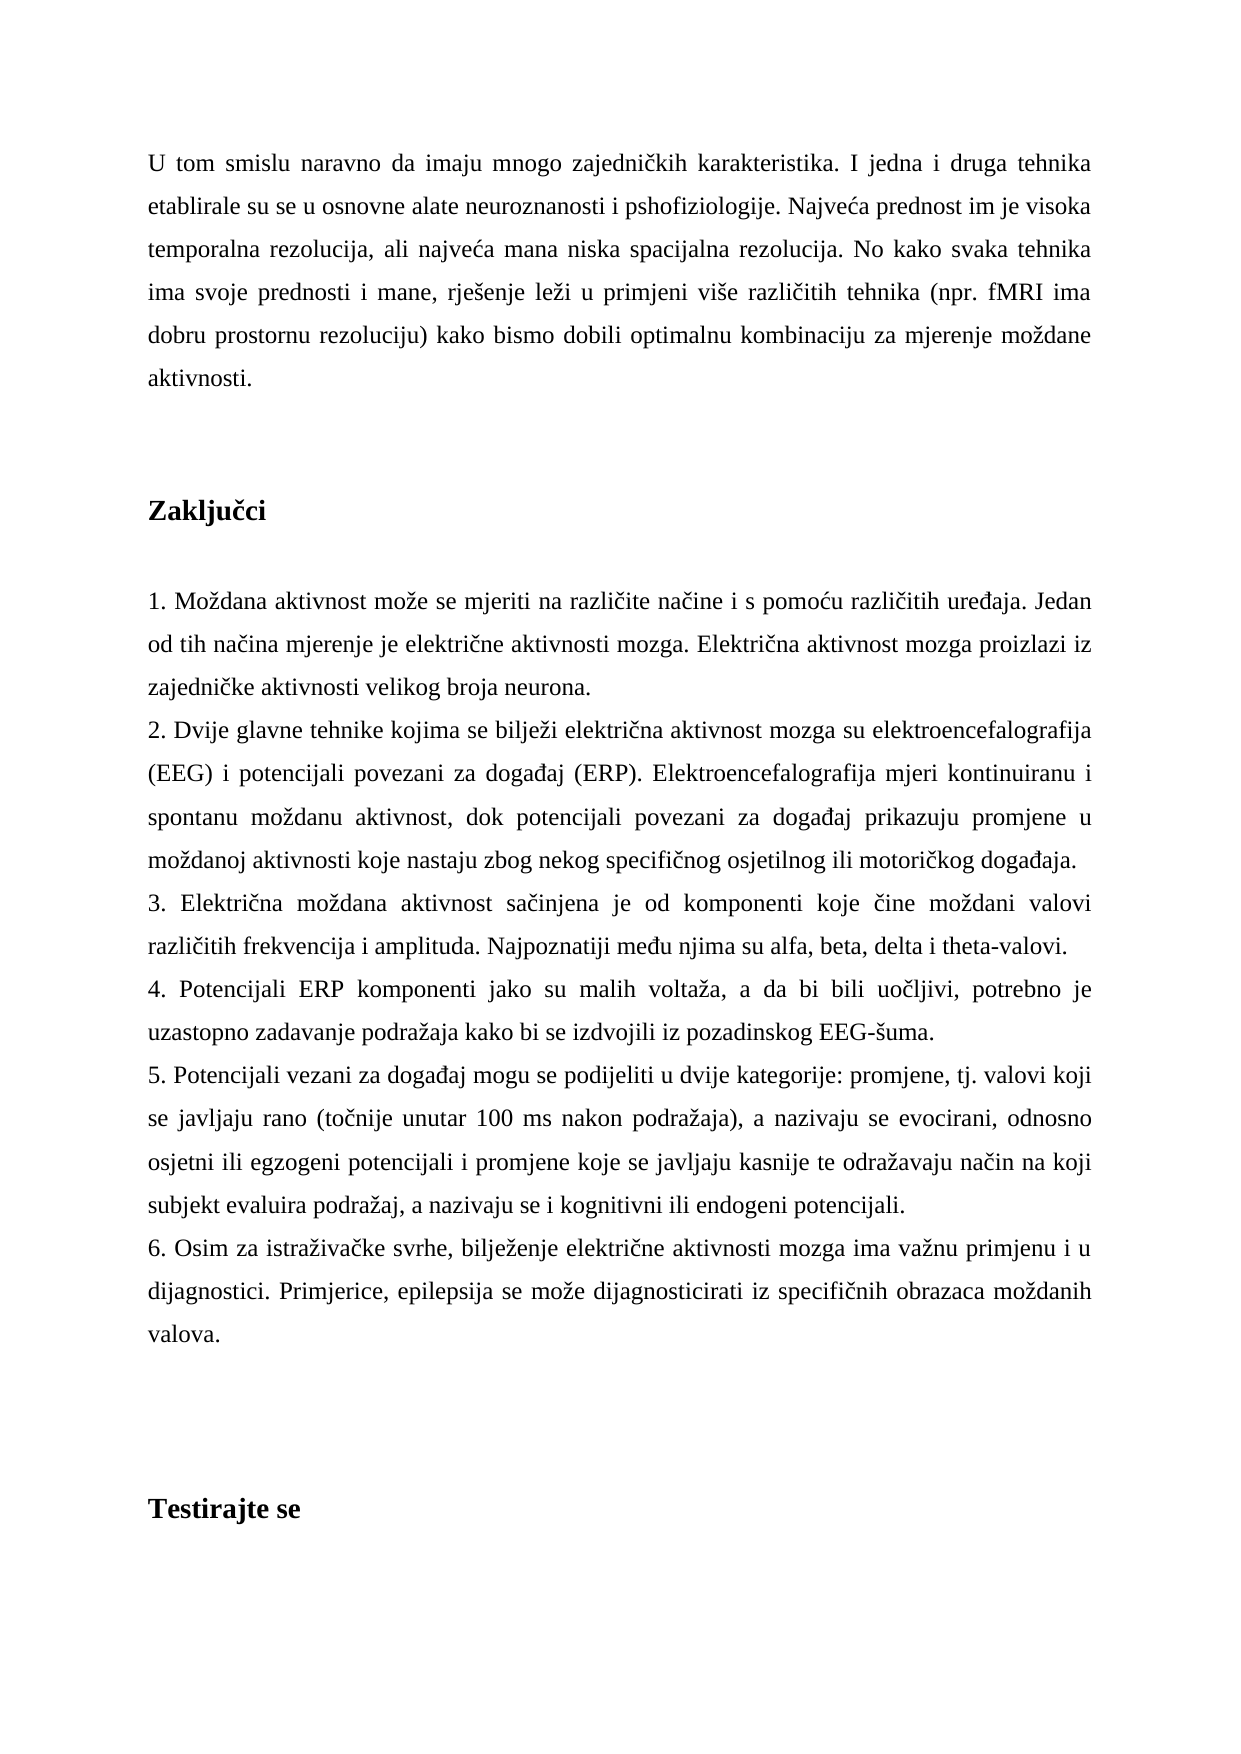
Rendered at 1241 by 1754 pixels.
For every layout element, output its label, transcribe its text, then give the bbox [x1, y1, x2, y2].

text Testirajte se [148, 1492, 1093, 1525]
text Zaključci [148, 493, 1093, 526]
text 6. Osim za istraživačke svrhe, bilježenje električne aktivnosti mozga ima važnu primjenu i u dijagnostici. Primjerice, epilepsija se može dijagnosticirati iz specifičnih obrazaca moždanih valova. [148, 1233, 1093, 1348]
text 3. Električna moždana aktivnost sačinjena je od komponenti koje čine moždani valovi različitih frekvencija i amplituda. Najpoznatiji među njima su alfa, beta, delta i theta-valovi. [148, 888, 1093, 960]
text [148, 148, 1093, 392]
text 5. Potencijali vezani za događaj mogu se podijeliti u dvije kategorije: promjene, tj. valovi koji se javljaju rano (točnije unutar 100 ms nakon podražaja), a nazivaju se evocirani, odnosno osjetni ili egzogeni potencijali i promjene koje se javljaju kasnije te odražavaju način na koji subjekt evaluira podražaj, a nazivaju se i kognitivni ili endogeni potencijali. [148, 1060, 1093, 1218]
text 2. Dvije glavne tehnike kojima se bilježi električna aktivnost mozga su elektroencefalografija (EEG) i potencijali povezani za događaj (ERP). Elektroencefalografija mjeri kontinuiranu i spontanu moždanu aktivnost, dok potencijali povezani za događaj prikazuju promjene u moždanoj aktivnosti koje nastaju zbog nekog specifičnog osjetilnog ili motoričkog događaja. [148, 715, 1093, 873]
text 1. Moždana aktivnost može se mjeriti na različite načine i s pomoću različitih uređaja. Jedan od tih načina mjerenje je električne aktivnosti mozga. Električna aktivnost mozga proizlazi iz zajedničke aktivnosti velikog broja neurona. [148, 586, 1093, 701]
text 4. Potencijali ERP komponenti jako su malih voltaža, a da bi bili uočljivi, potrebno je uzastopno zadavanje podražaja kako bi se izdvojili iz pozadinskog EEG-šuma. [148, 974, 1093, 1046]
